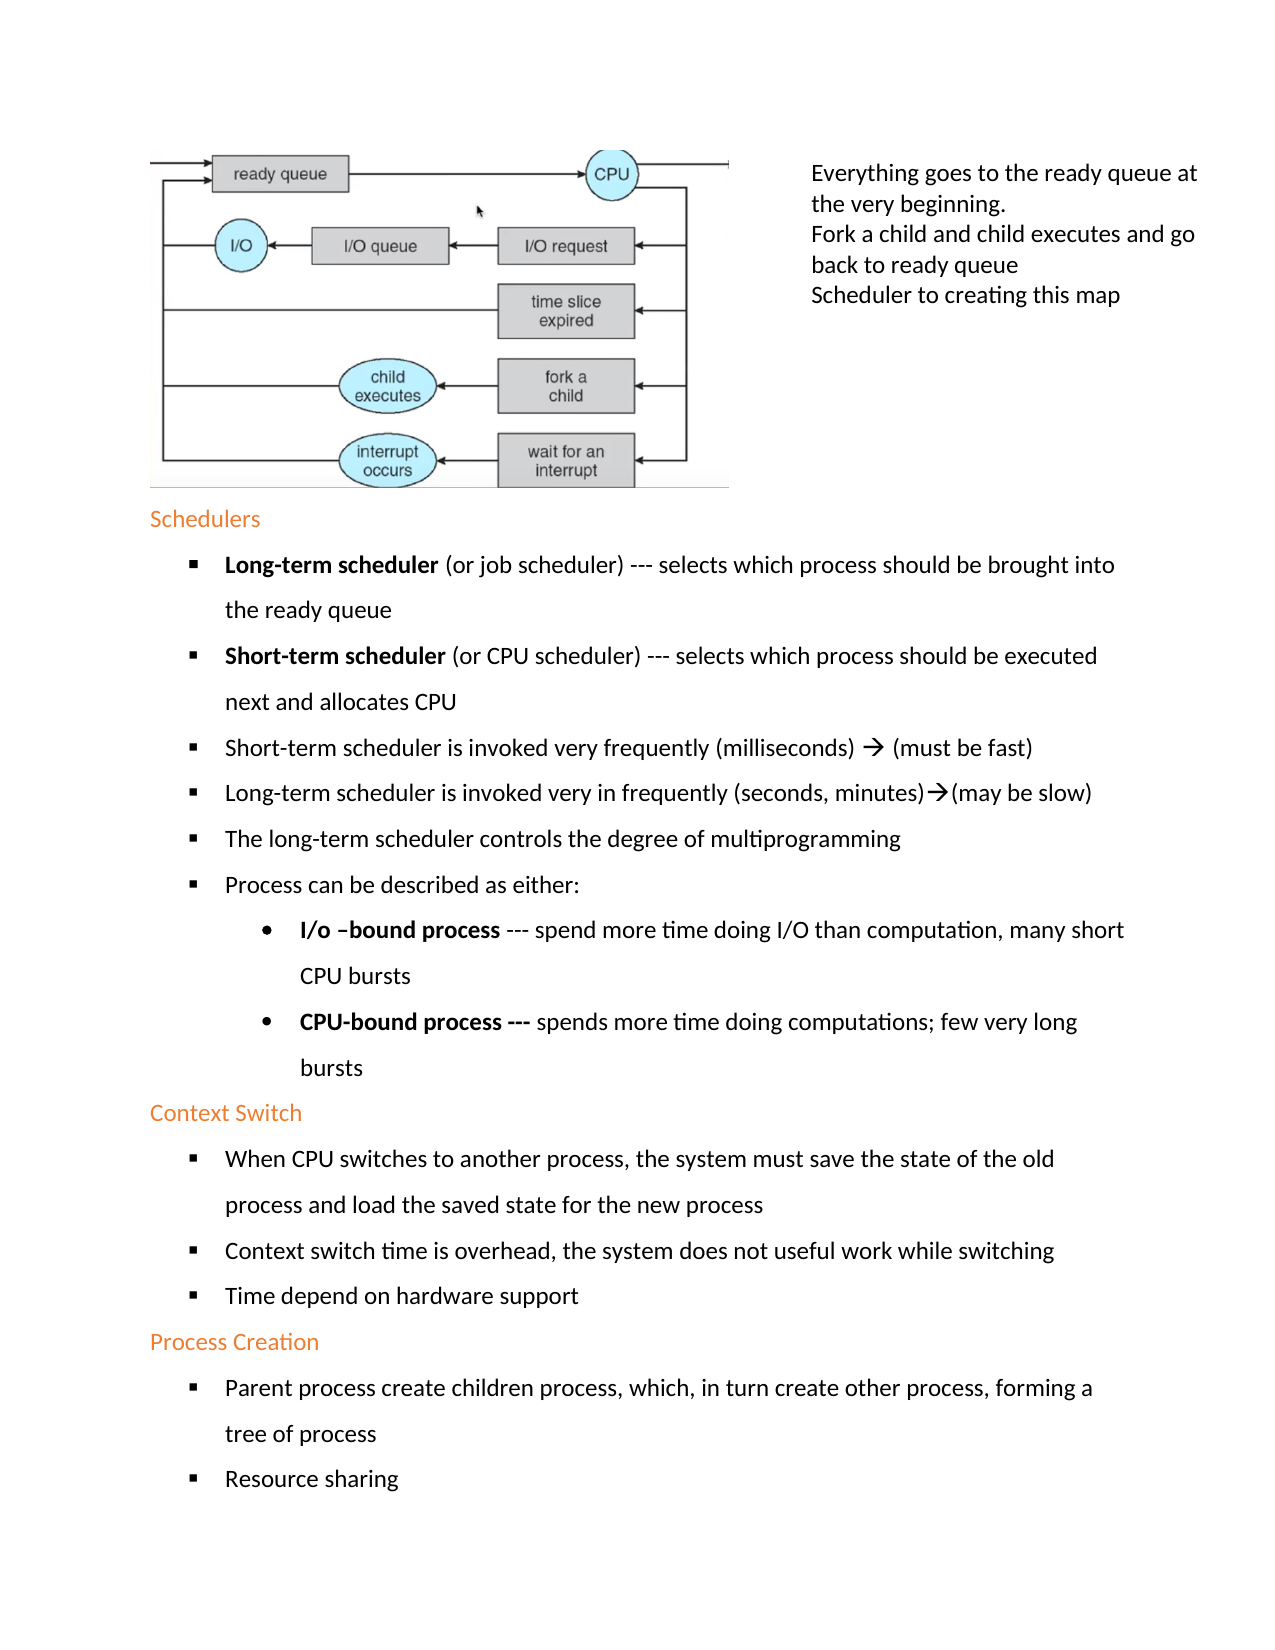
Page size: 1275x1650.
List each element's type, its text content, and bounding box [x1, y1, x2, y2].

list Parent process create children process, which, in turn create other process, forming a tree of process [187, 1372, 1125, 1448]
list Long-term scheduler is invoked very in frequently (seconds, minutes)(may be slow) [187, 777, 1125, 808]
text Context Switch [150, 1098, 1125, 1128]
list Short-term scheduler is invoked very frequently (milliseconds) (must be fast) [187, 732, 1125, 762]
text Schedulers [150, 503, 1125, 534]
list I/o –bound process --- spend more time doing I/O than computation, many short CPU bursts [262, 915, 1125, 991]
list Long-term scheduler (or job scheduler) --- selects which process should be brought into the ready queue [187, 549, 1125, 625]
list Context switch time is overhead, the system does not useful work while switching [187, 1235, 1125, 1265]
text Process Creation [150, 1326, 1125, 1357]
list The long-term scheduler controls the degree of multiprogramming [187, 823, 1125, 854]
list When CPU switches to another process, the system must save the state of the old process and load the saved state for the new process [187, 1143, 1125, 1219]
list Time depend on hardware support [187, 1281, 1125, 1311]
list Short-term scheduler (or CPU scheduler) --- selects which process should be executed next and allocates CPU [187, 640, 1125, 717]
list CPU-bound process --- spends more time doing computations; few very long bursts [262, 1006, 1125, 1082]
list Resource sharing [187, 1463, 1125, 1494]
list Process can be described as either: [187, 869, 1125, 899]
picture [150, 150, 729, 488]
